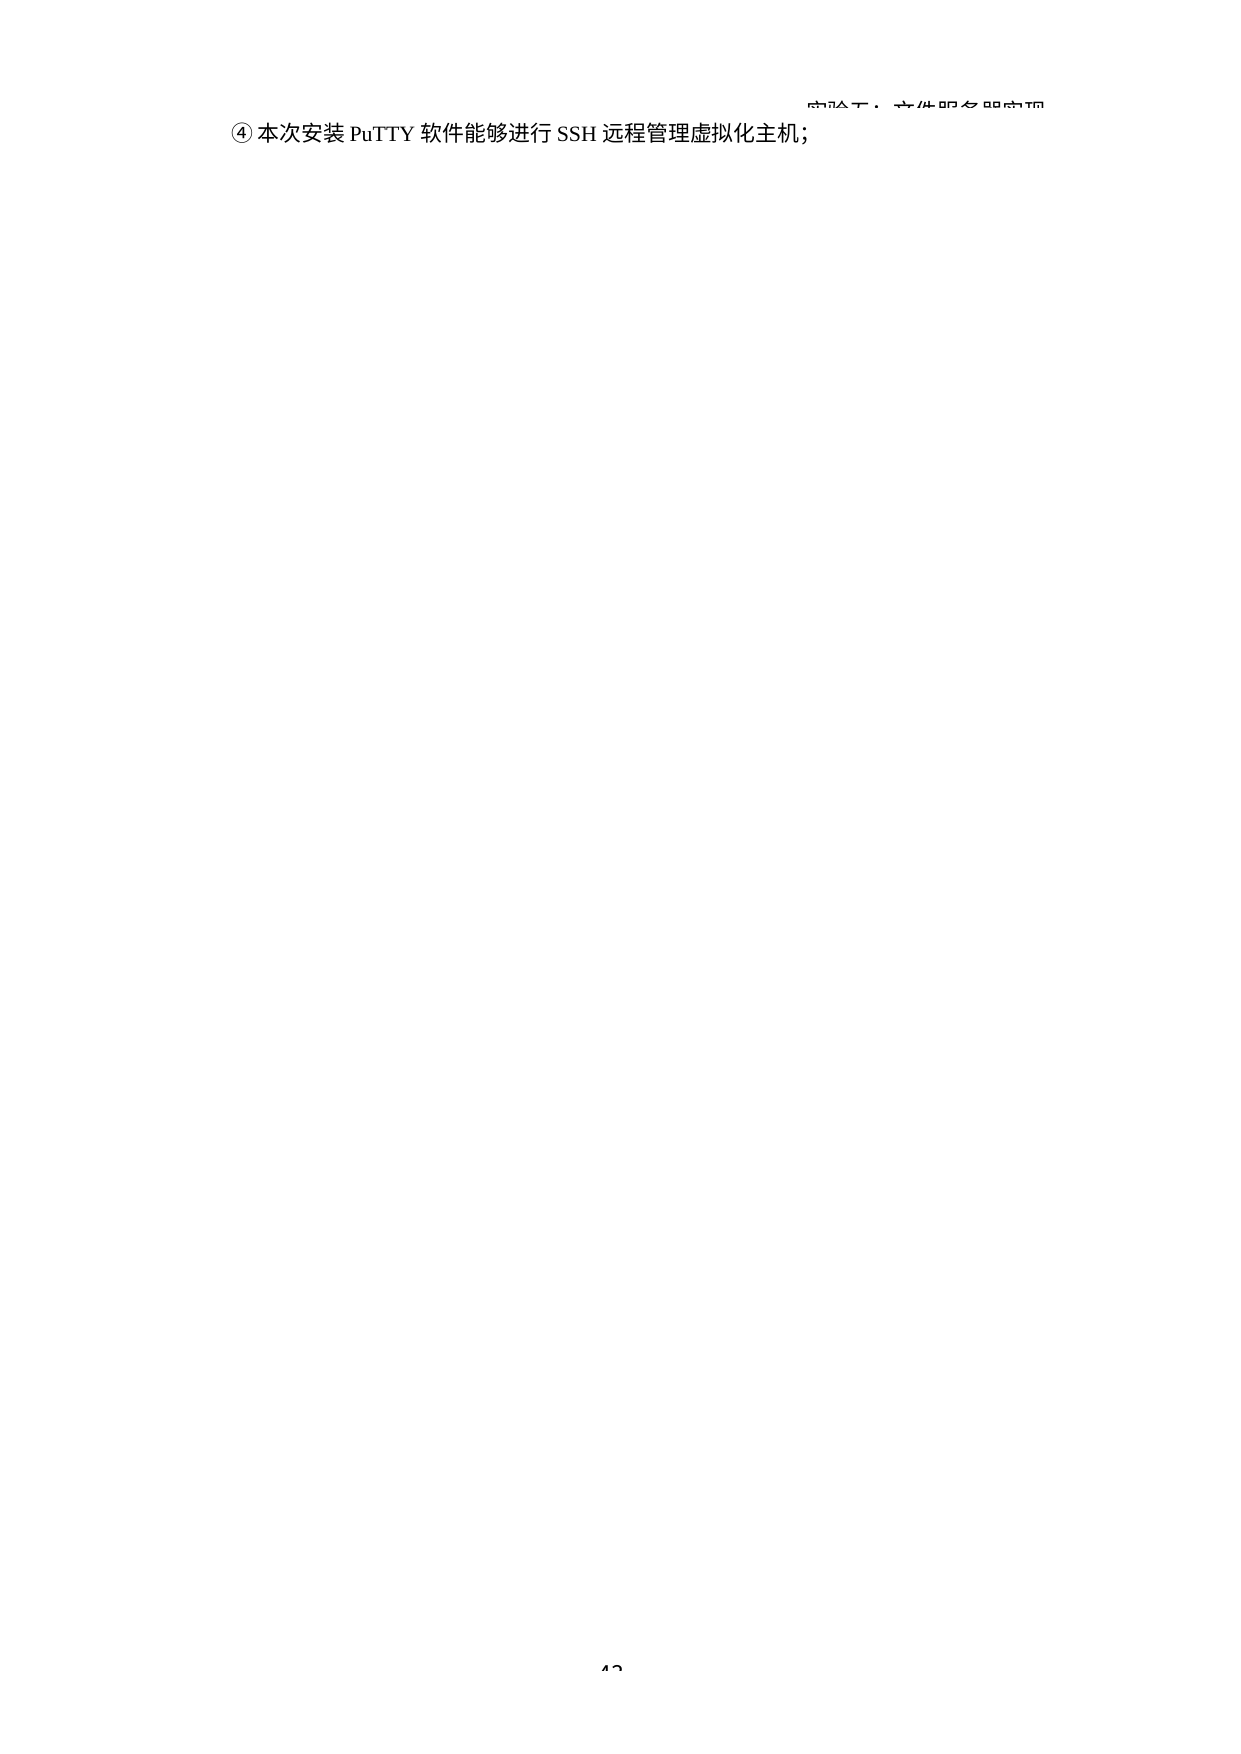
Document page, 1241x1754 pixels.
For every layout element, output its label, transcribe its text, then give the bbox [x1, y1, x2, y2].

text ④本次安装PuTTY 软件能够进行 SSH 远程管理虚拟化主机； [231, 119, 1107, 147]
